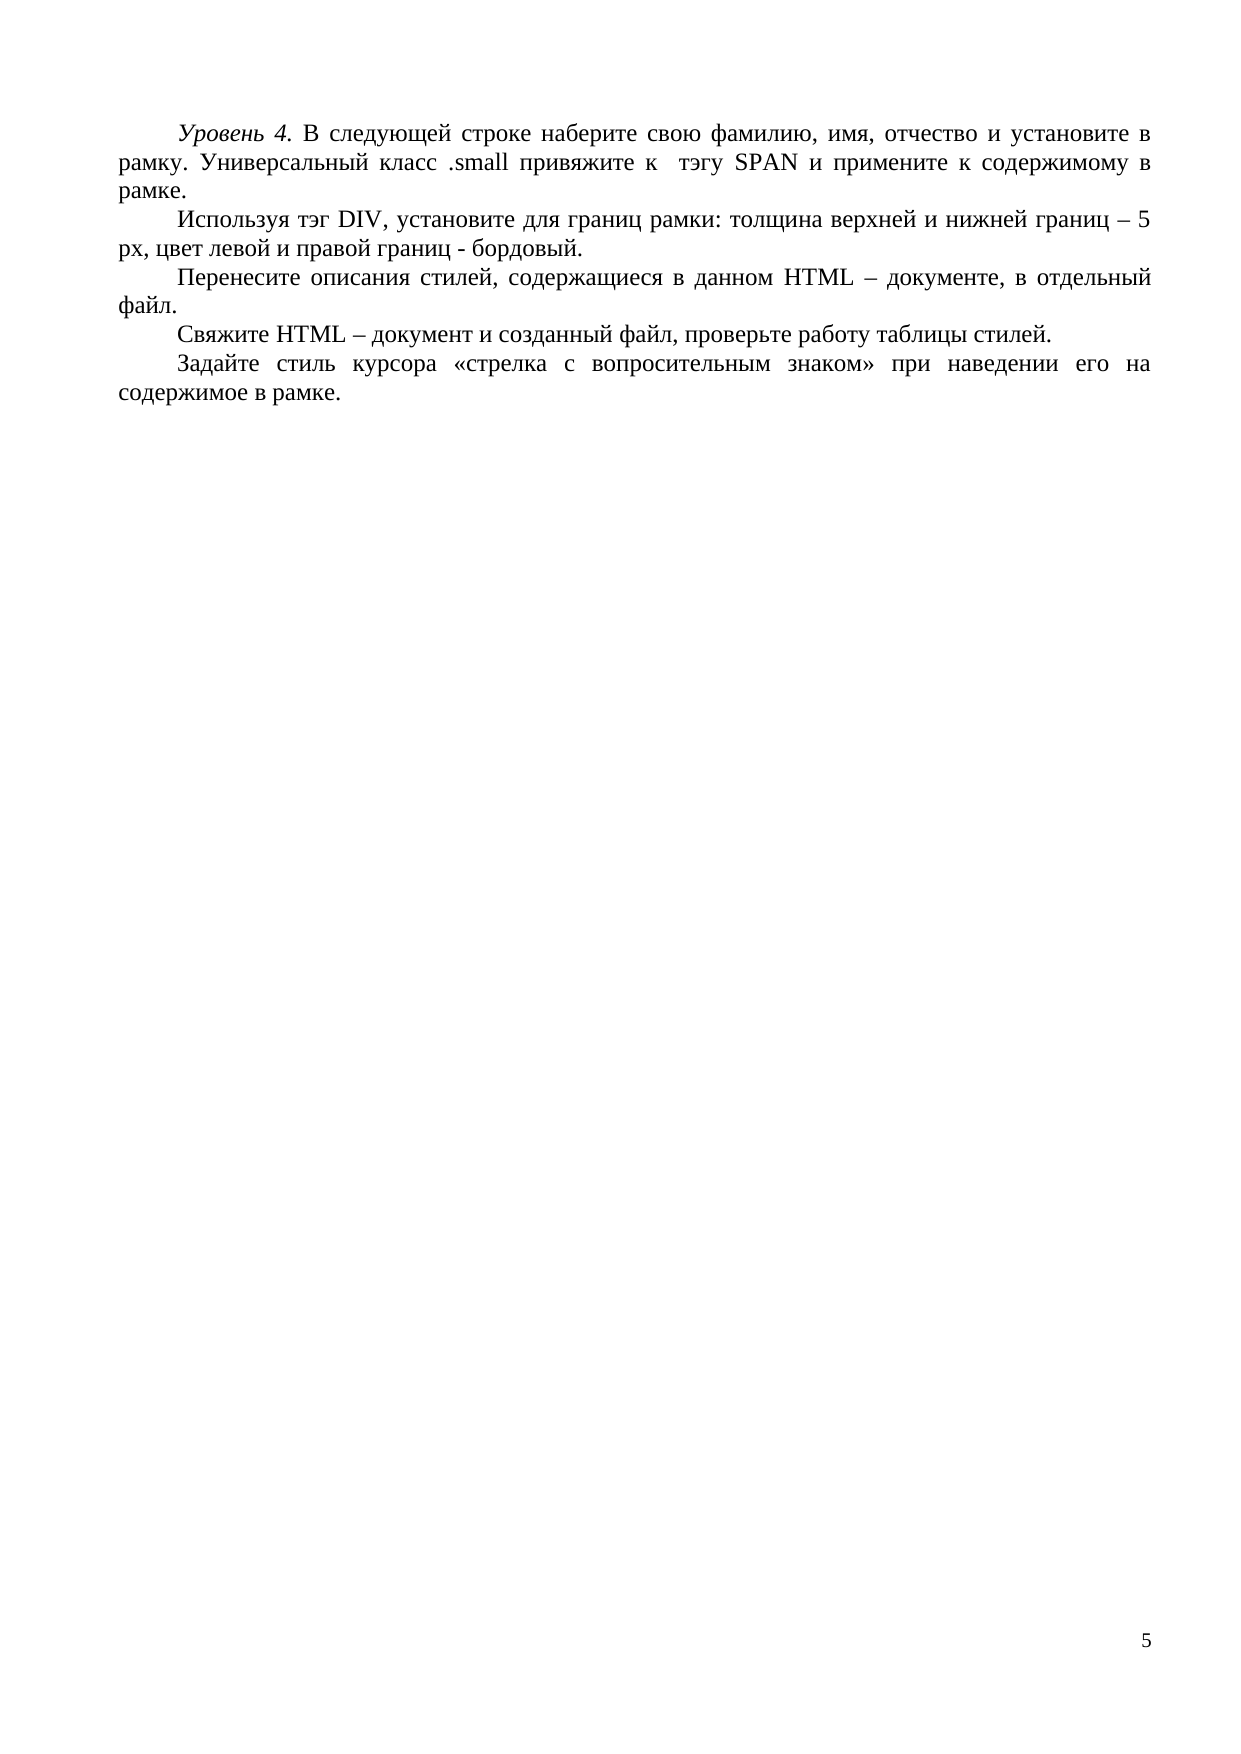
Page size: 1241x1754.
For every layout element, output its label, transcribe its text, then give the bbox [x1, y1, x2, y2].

text Перенесите описания стилей, содержащиеся в данном HTML – документе, в отдельный файл. [118, 262, 1152, 319]
text Свяжите HTML – документ и созданный файл, проверьте работу таблицы стилей. [118, 319, 1152, 348]
text Задайте стиль курсора «стрелка с вопросительным знаком» при наведении его на содержимое в рамке. [118, 348, 1152, 406]
text Используя тэг DIV, установите для границ рамки: толщина верхней и нижней границ – 5 px, цвет левой и правой границ - бордовый. [118, 204, 1152, 262]
text Уровень 4. В следующей строке наберите свою фамилию, имя, отчество и установите в рамку. Универсальный класс .small привяжите к тэгу SPAN и примените к содержимому в рамке. [118, 118, 1152, 204]
